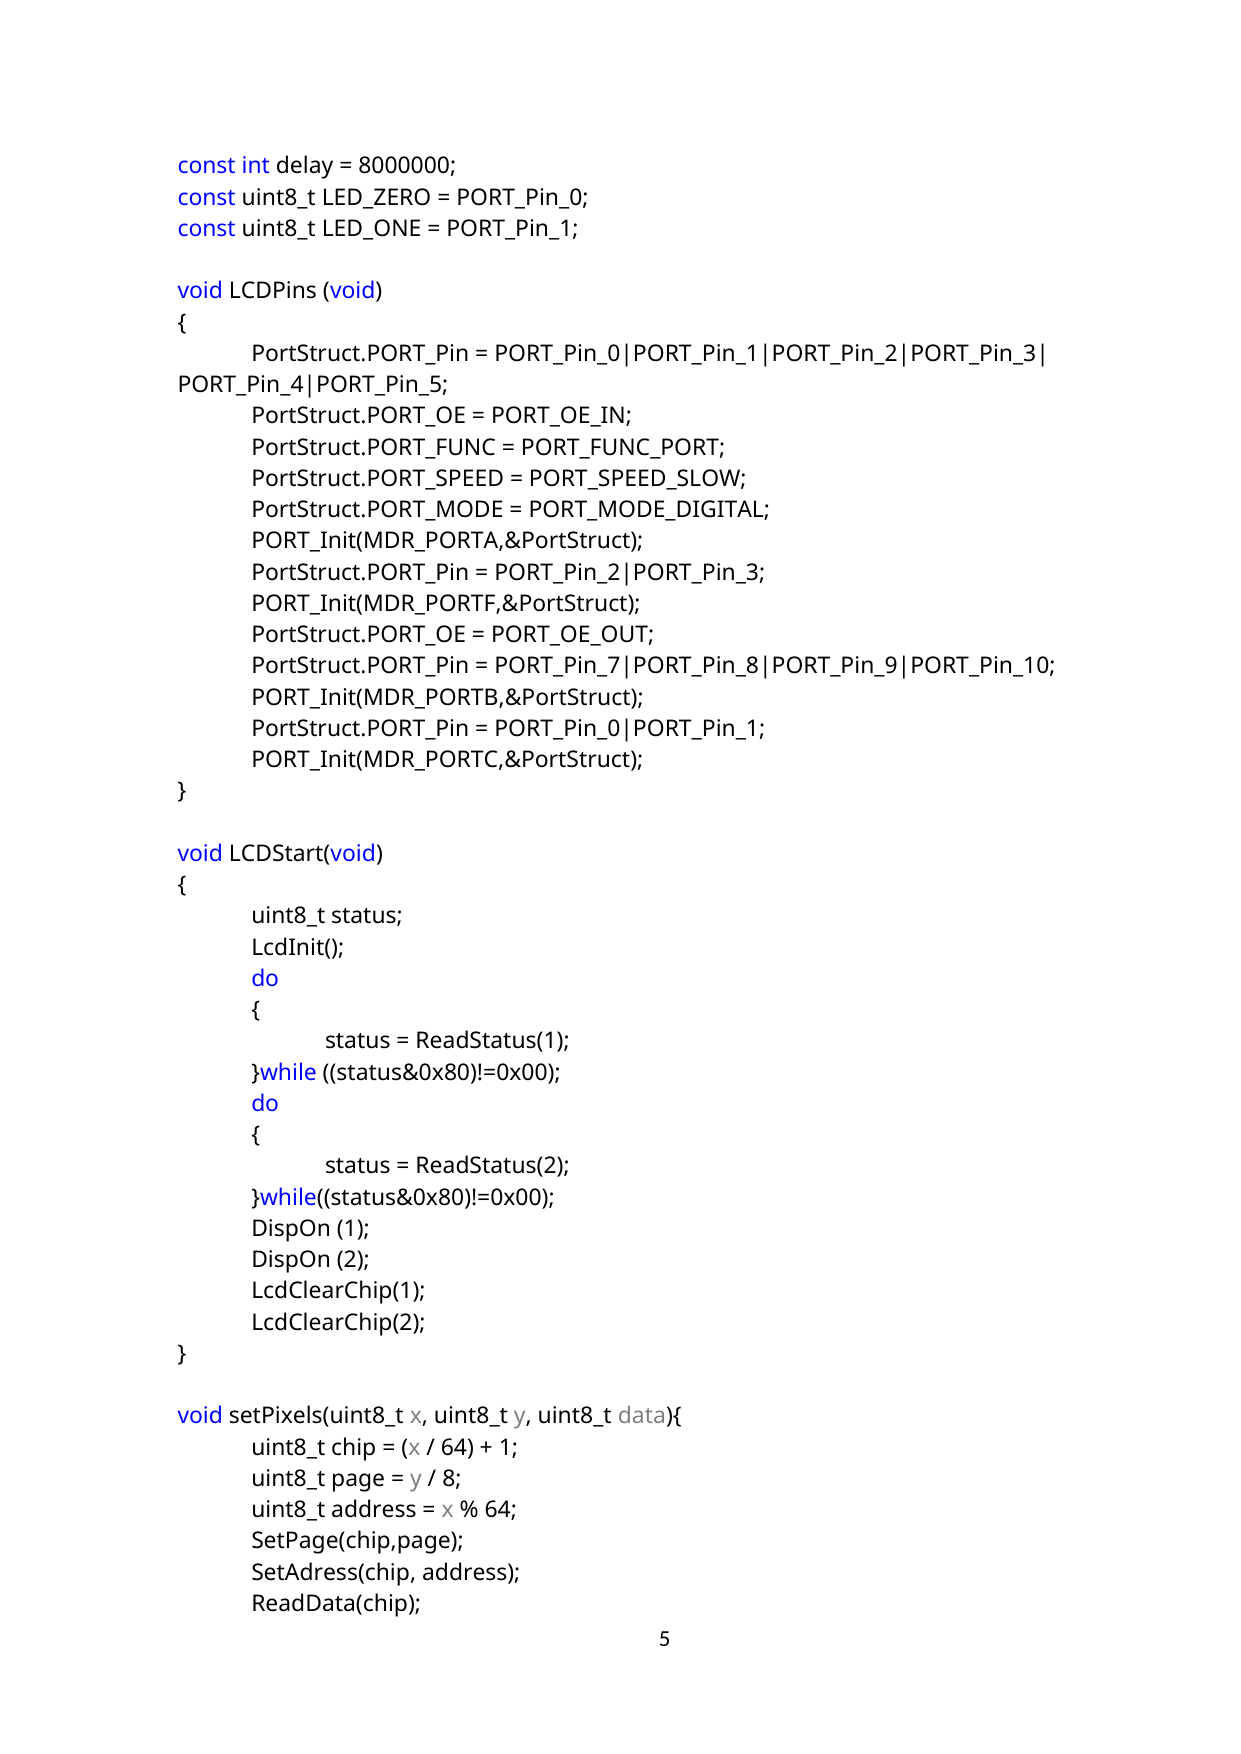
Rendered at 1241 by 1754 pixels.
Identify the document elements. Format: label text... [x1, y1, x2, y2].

text PortStruct.PORT_Pin = PORT_Pin_0|PORT_Pin_1; [177, 712, 1152, 743]
text uint8_t address = x % 64; [177, 1493, 1152, 1524]
text void LCDStart(void) [177, 837, 1152, 868]
text const uint8_t LED_ZERO = PORT_Pin_0; [177, 181, 1152, 212]
text } [177, 1337, 1152, 1368]
text PortStruct.PORT_OE = PORT_OE_OUT; [177, 618, 1152, 649]
text LcdClearChip(1); [177, 1274, 1152, 1306]
text uint8_t page = y / 8; [177, 1462, 1152, 1493]
text PortStruct.PORT_Pin = PORT_Pin_7|PORT_Pin_8|PORT_Pin_9|PORT_Pin_10; [177, 649, 1152, 681]
text DispOn (1); [177, 1212, 1152, 1243]
text void LCDPins (void) [177, 274, 1152, 306]
text PortStruct.PORT_FUNC = PORT_FUNC_PORT; [177, 431, 1152, 462]
text const int delay = 8000000; [177, 149, 1152, 181]
text void setPixels(uint8_t x, uint8_t y, uint8_t data){ [177, 1399, 1152, 1431]
text uint8_t chip = (x / 64) + 1; [177, 1431, 1152, 1462]
text LcdInit(); [177, 931, 1152, 962]
text { [177, 868, 1152, 899]
text PortStruct.PORT_Pin = PORT_Pin_0|PORT_Pin_1|PORT_Pin_2|PORT_Pin_3|PORT_Pin_4|PORT_Pin_5; [177, 337, 1152, 399]
text }while ((status&0x80)!=0x00); [177, 1056, 1152, 1087]
text { [177, 993, 1152, 1024]
text { [177, 306, 1152, 337]
text SetPage(chip,page); [177, 1524, 1152, 1556]
text PortStruct.PORT_Pin = PORT_Pin_2|PORT_Pin_3; [177, 556, 1152, 587]
text } [177, 774, 1152, 806]
text do [177, 962, 1152, 993]
text LcdClearChip(2); [177, 1306, 1152, 1337]
text PortStruct.PORT_SPEED = PORT_SPEED_SLOW; [177, 462, 1152, 493]
text PORT_Init(MDR_PORTB,&PortStruct); [177, 681, 1152, 712]
text }while((status&0x80)!=0x00); [177, 1181, 1152, 1212]
text PortStruct.PORT_MODE = PORT_MODE_DIGITAL; [177, 493, 1152, 524]
text status = ReadStatus(1); [177, 1024, 1152, 1056]
text uint8_t status; [177, 899, 1152, 931]
text status = ReadStatus(2); [177, 1149, 1152, 1181]
text { [177, 1118, 1152, 1149]
text const uint8_t LED_ONE = PORT_Pin_1; [177, 212, 1152, 243]
text do [177, 1087, 1152, 1118]
text ReadData(chip); [177, 1587, 1152, 1618]
text PORT_Init(MDR_PORTC,&PortStruct); [177, 743, 1152, 774]
text PORT_Init(MDR_PORTF,&PortStruct); [177, 587, 1152, 618]
text PORT_Init(MDR_PORTA,&PortStruct); [177, 524, 1152, 556]
text SetAdress(chip, address); [177, 1556, 1152, 1587]
text DispOn (2); [177, 1243, 1152, 1274]
text PortStruct.PORT_OE = PORT_OE_IN; [177, 399, 1152, 431]
